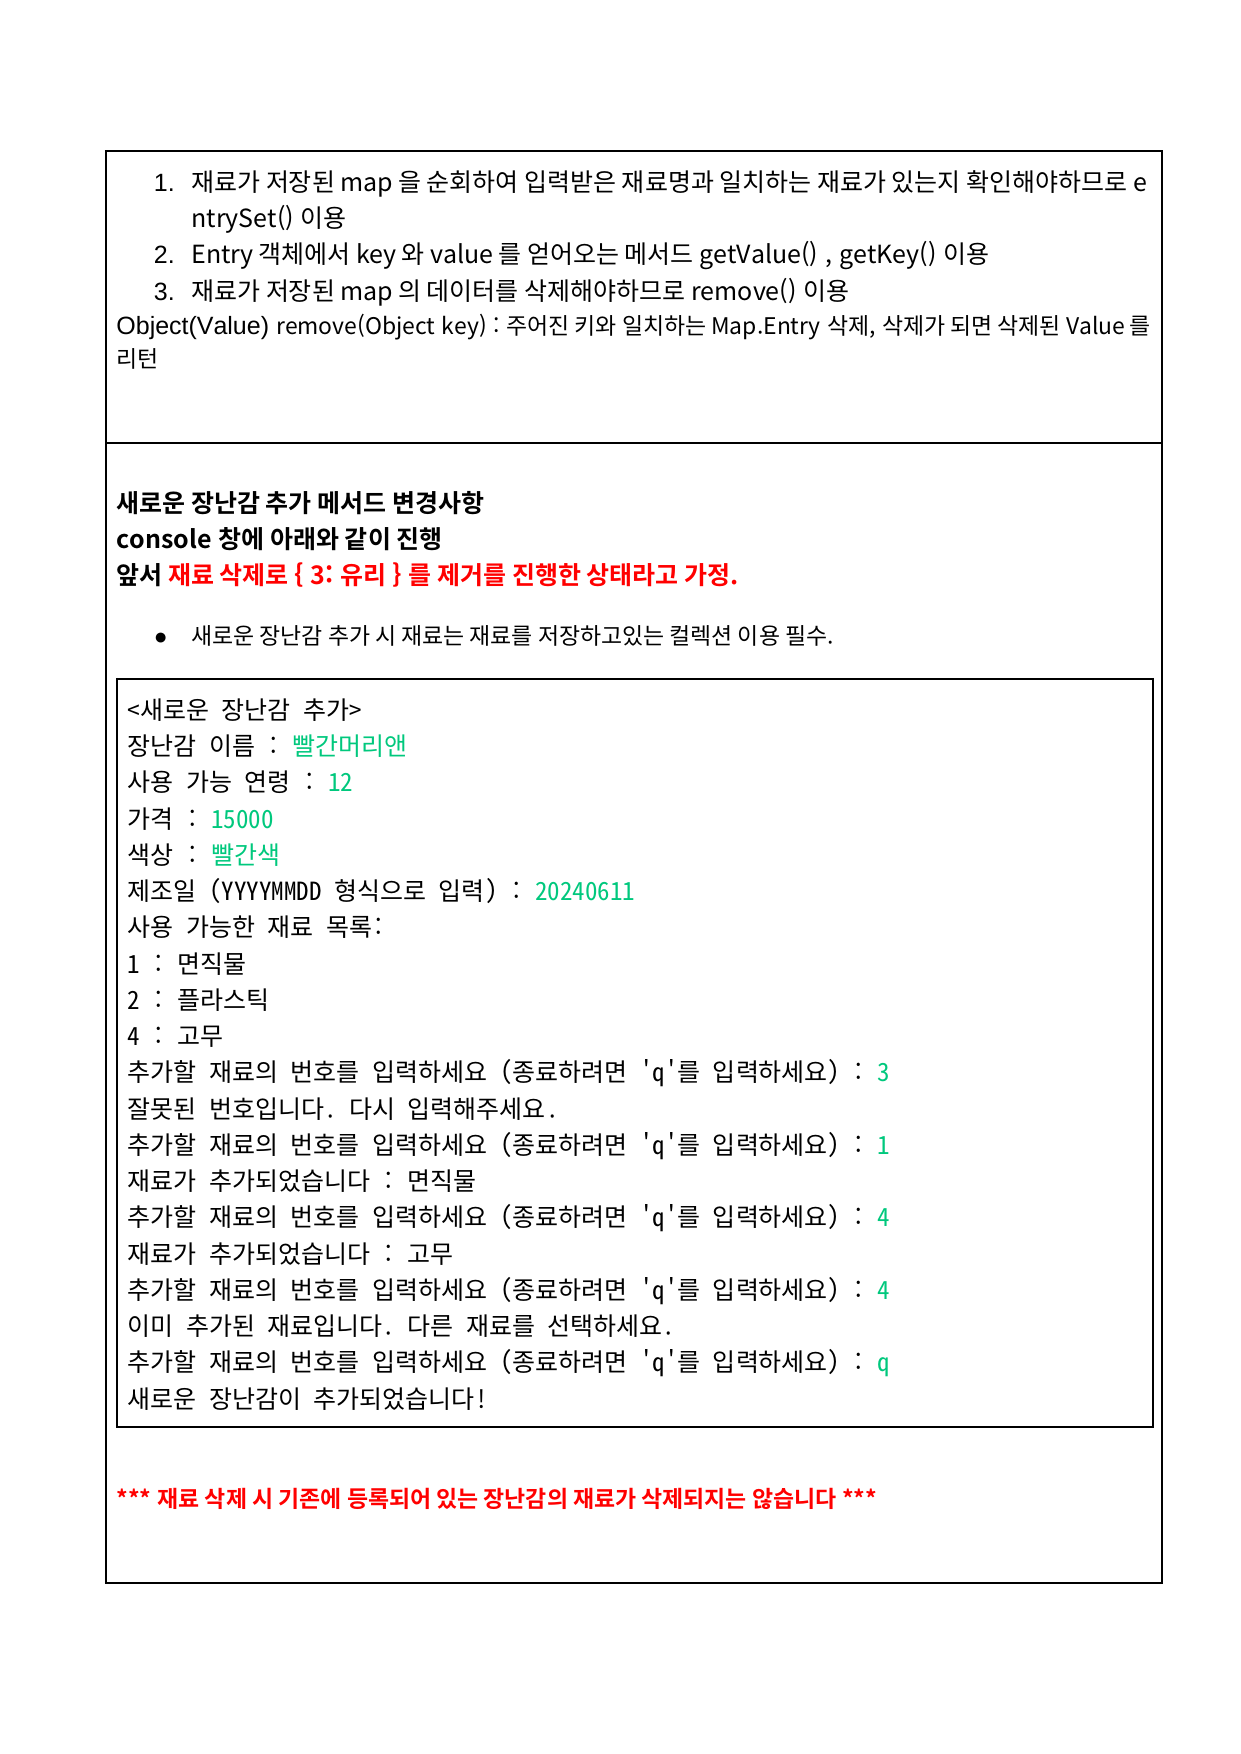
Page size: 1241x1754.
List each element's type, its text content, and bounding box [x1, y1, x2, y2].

table_cell 새로운 장난감 추가 메서드 변경사항 console 창에 아래와 같이 진행 앞서 재료 삭제로 { 3: 유리 } 를 제거를 진행한 상태라고 가정. 새로운 장난감 추가 시 재료는 재료를 저장하고있는 컬렉션 이용 필수. *** 재료 삭제 시 기존에 등록되어 있는 장난감의 재료가 삭제되지는 않습니다 *** [107, 444, 1161, 1582]
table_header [107, 152, 1161, 442]
